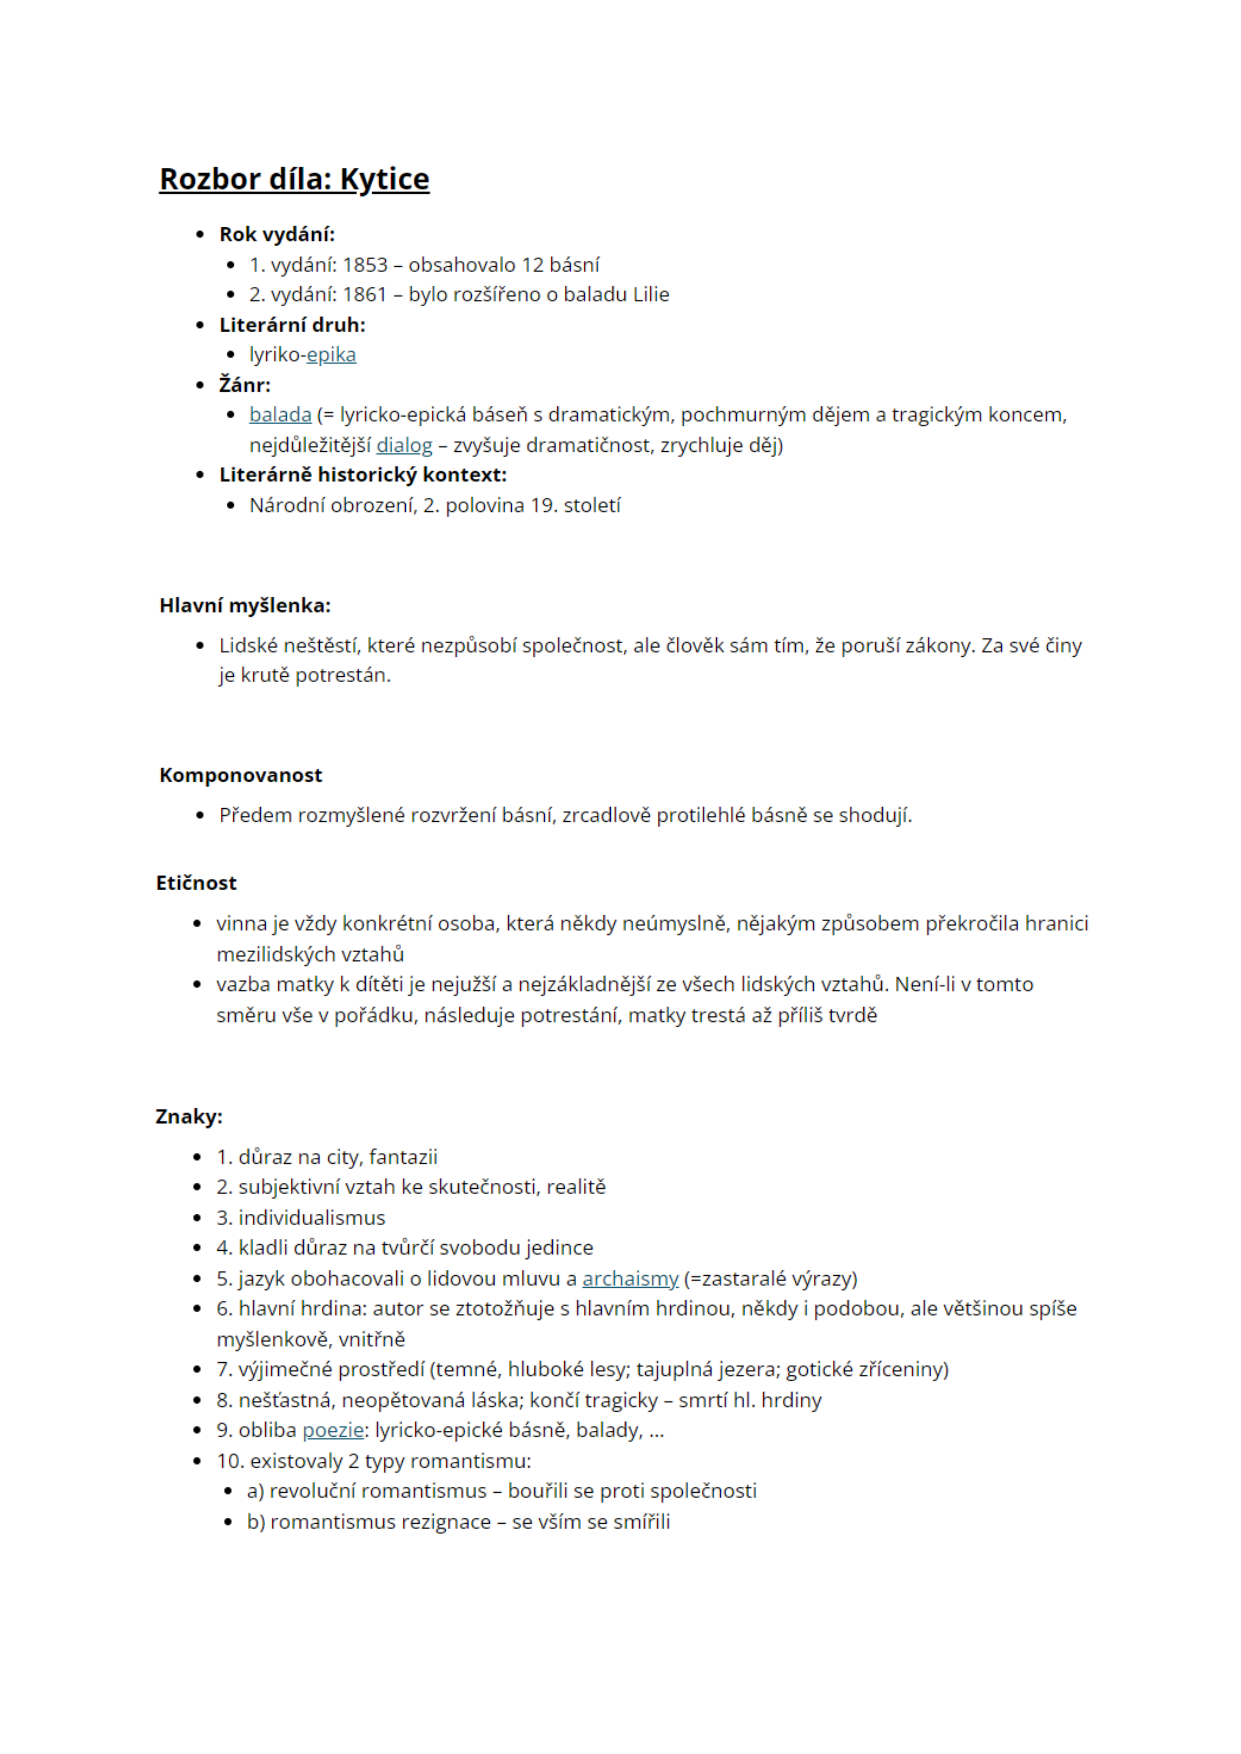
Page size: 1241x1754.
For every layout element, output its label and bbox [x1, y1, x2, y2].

picture [147, 147, 1093, 841]
picture [147, 859, 1093, 1542]
